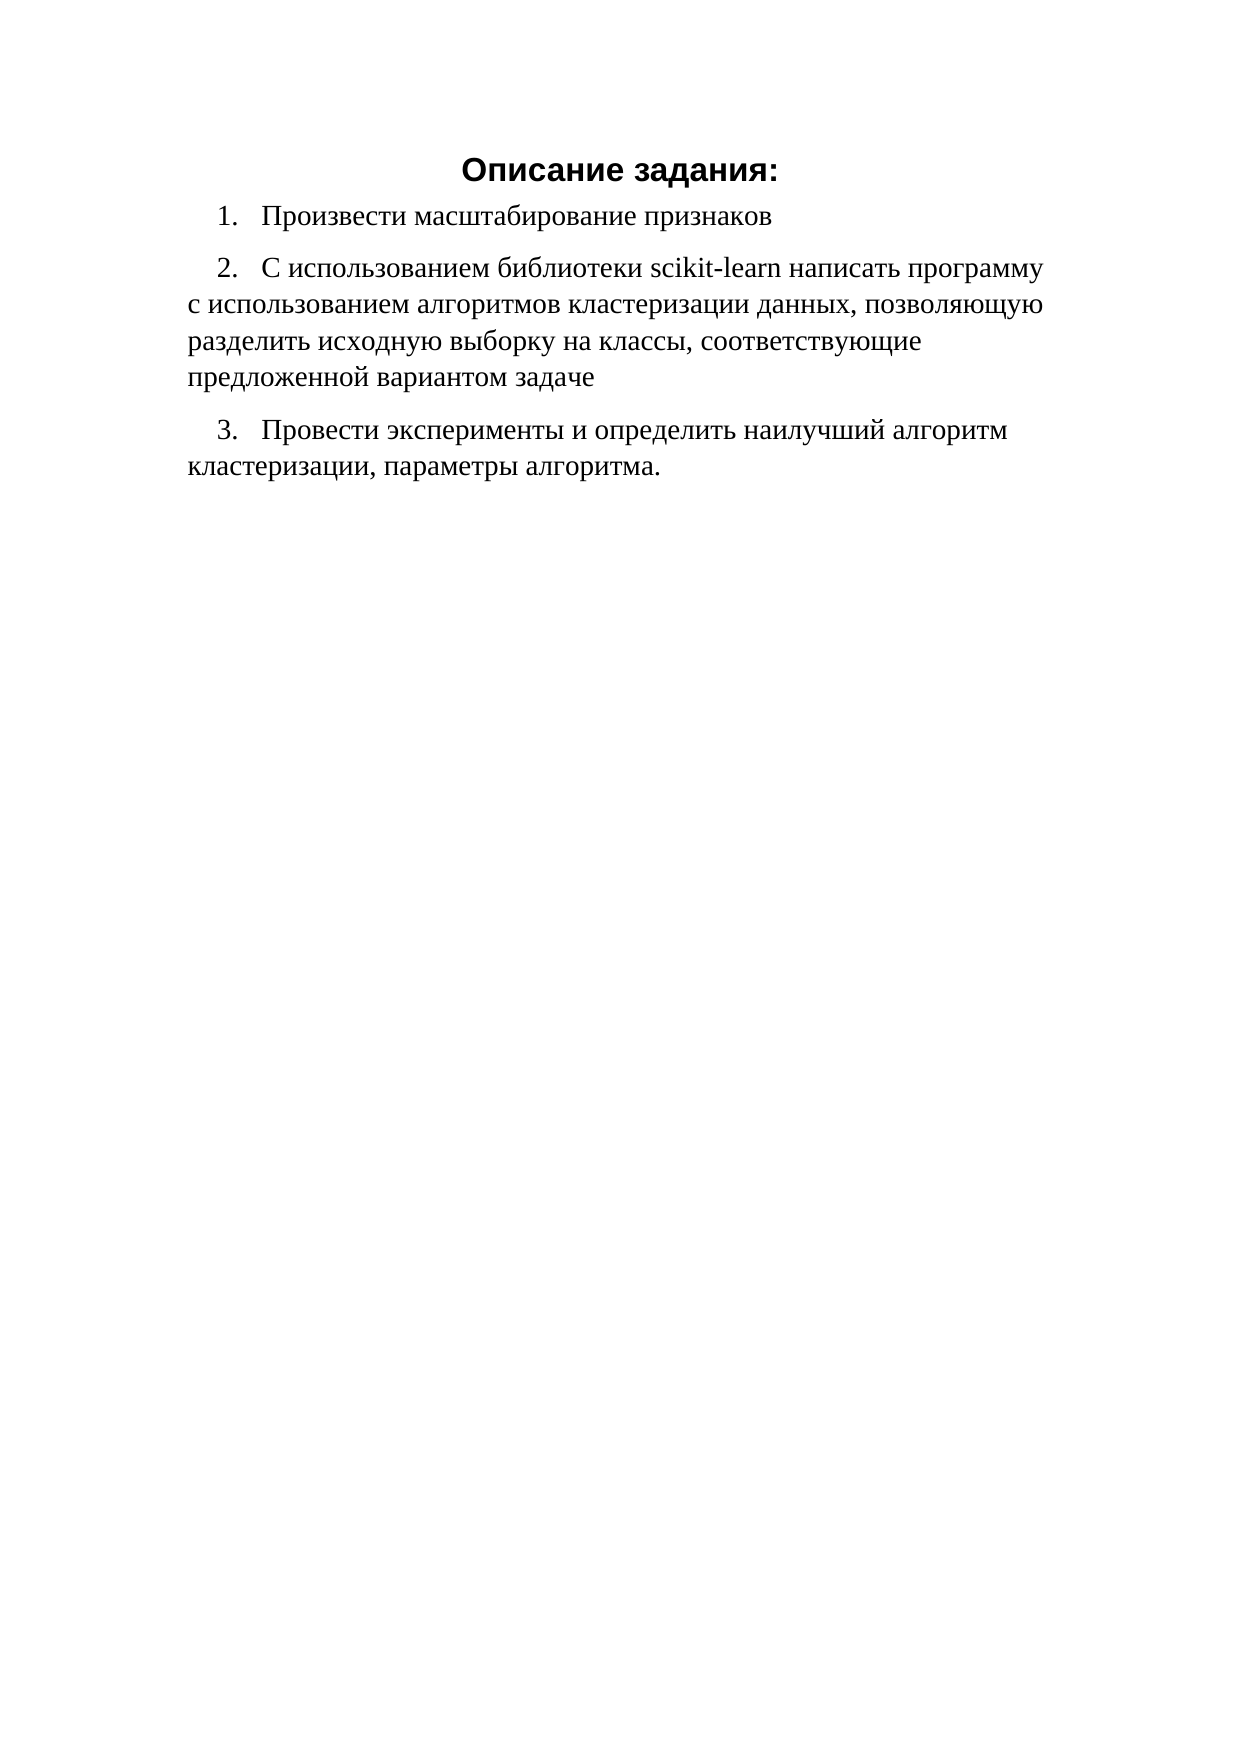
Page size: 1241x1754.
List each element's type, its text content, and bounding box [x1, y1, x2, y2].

list Провести эксперименты и определить наилучший алгоритм кластеризации, параметры алгоритма. [187, 412, 1053, 481]
list С использованием библиотеки scikit-learn написать программу с использованием алгоритмов кластеризации данных, позволяющую разделить исходную выборку на классы, соответствующие предложенной вариантом задаче [187, 251, 1053, 392]
subtitle Описание задания: [187, 150, 1053, 188]
list Произвести масштабирование признаков [187, 198, 1053, 231]
